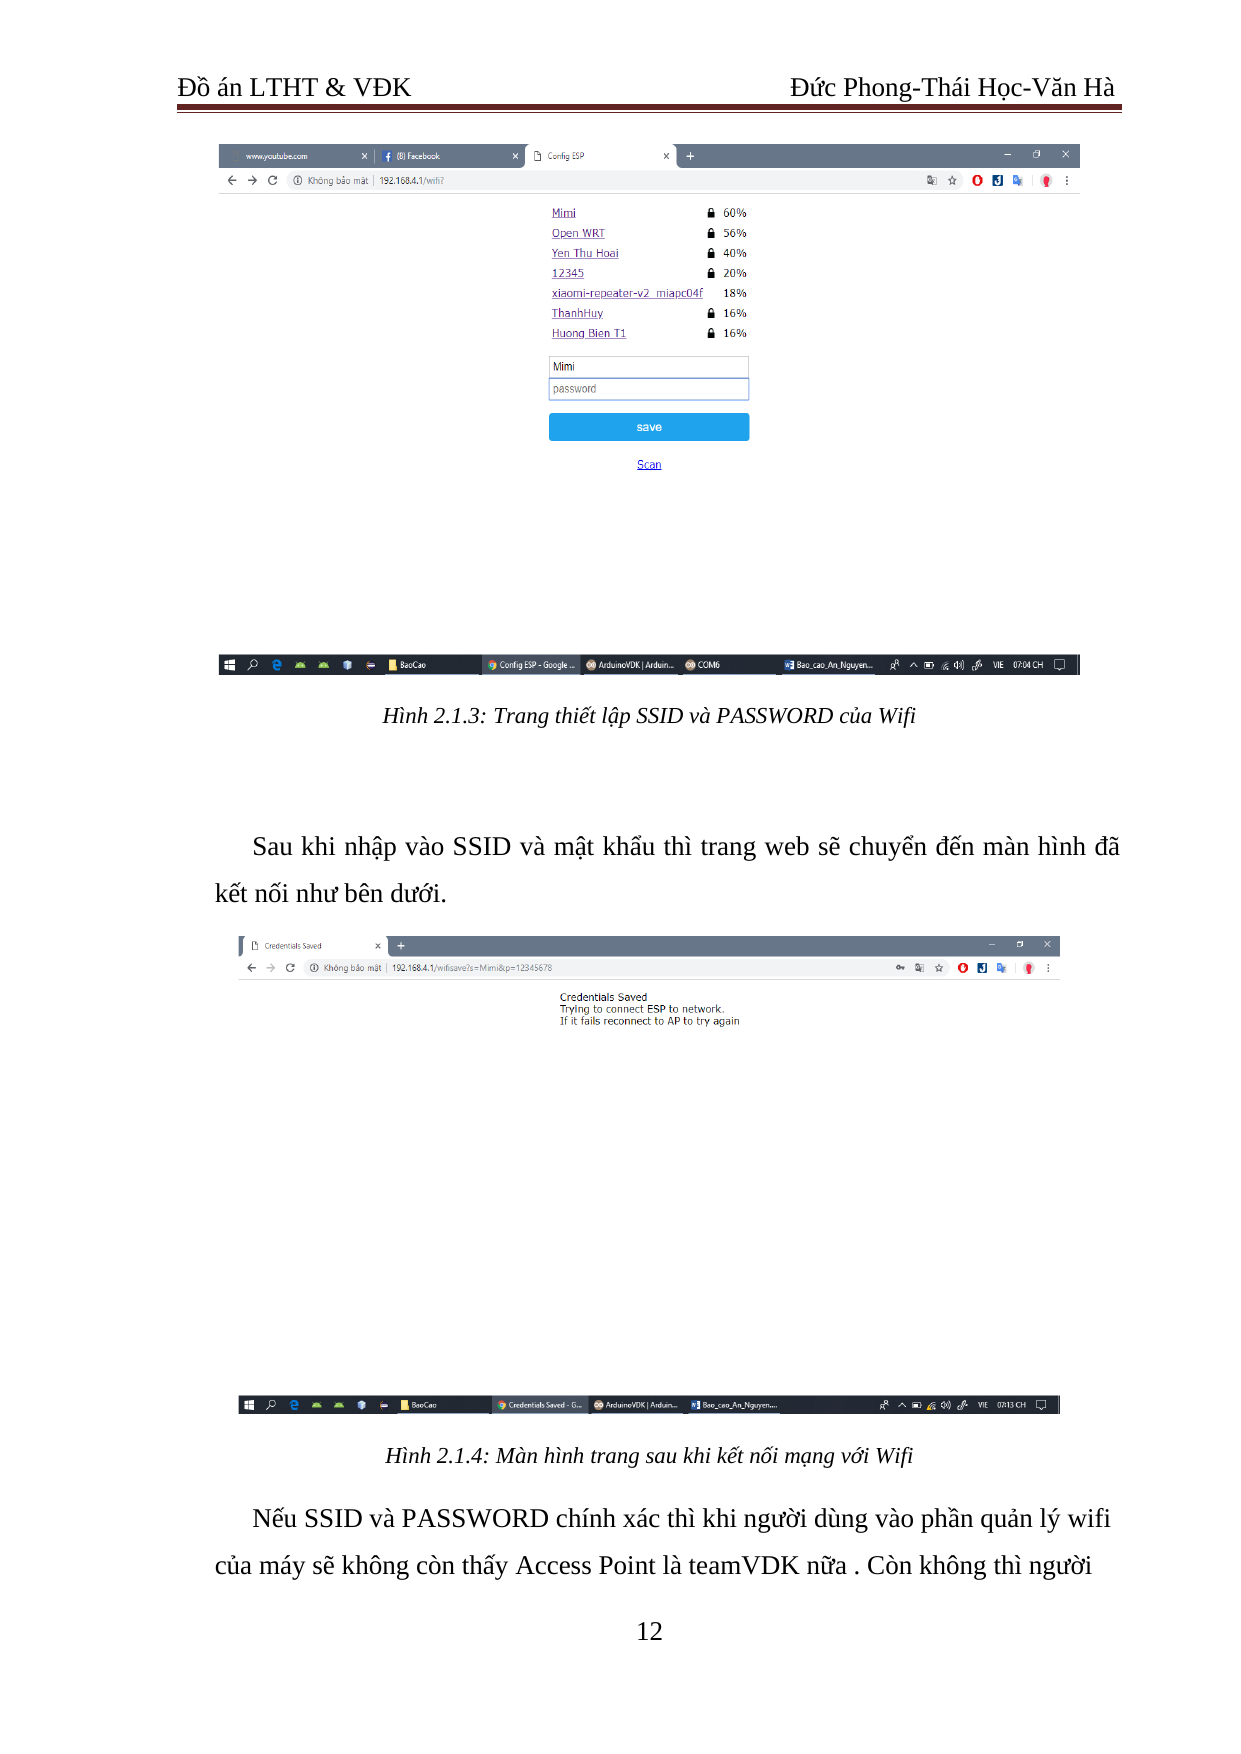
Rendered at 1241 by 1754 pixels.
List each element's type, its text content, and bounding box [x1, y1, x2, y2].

picture [218, 144, 1080, 675]
text Hình 2.1.3: Trang thiết lập SSID và PASSWORD của Wifi [177, 702, 1122, 729]
picture [238, 936, 1060, 1414]
text Hình 2.1.4: Màn hình trang sau khi kết nối mạng với Wifi [177, 1442, 1122, 1468]
text Sau khi nhập vào SSID và mật khẩu thì trang web sẽ chuyển đến màn hình đã kết nối như bên dưới. [214, 830, 1122, 908]
